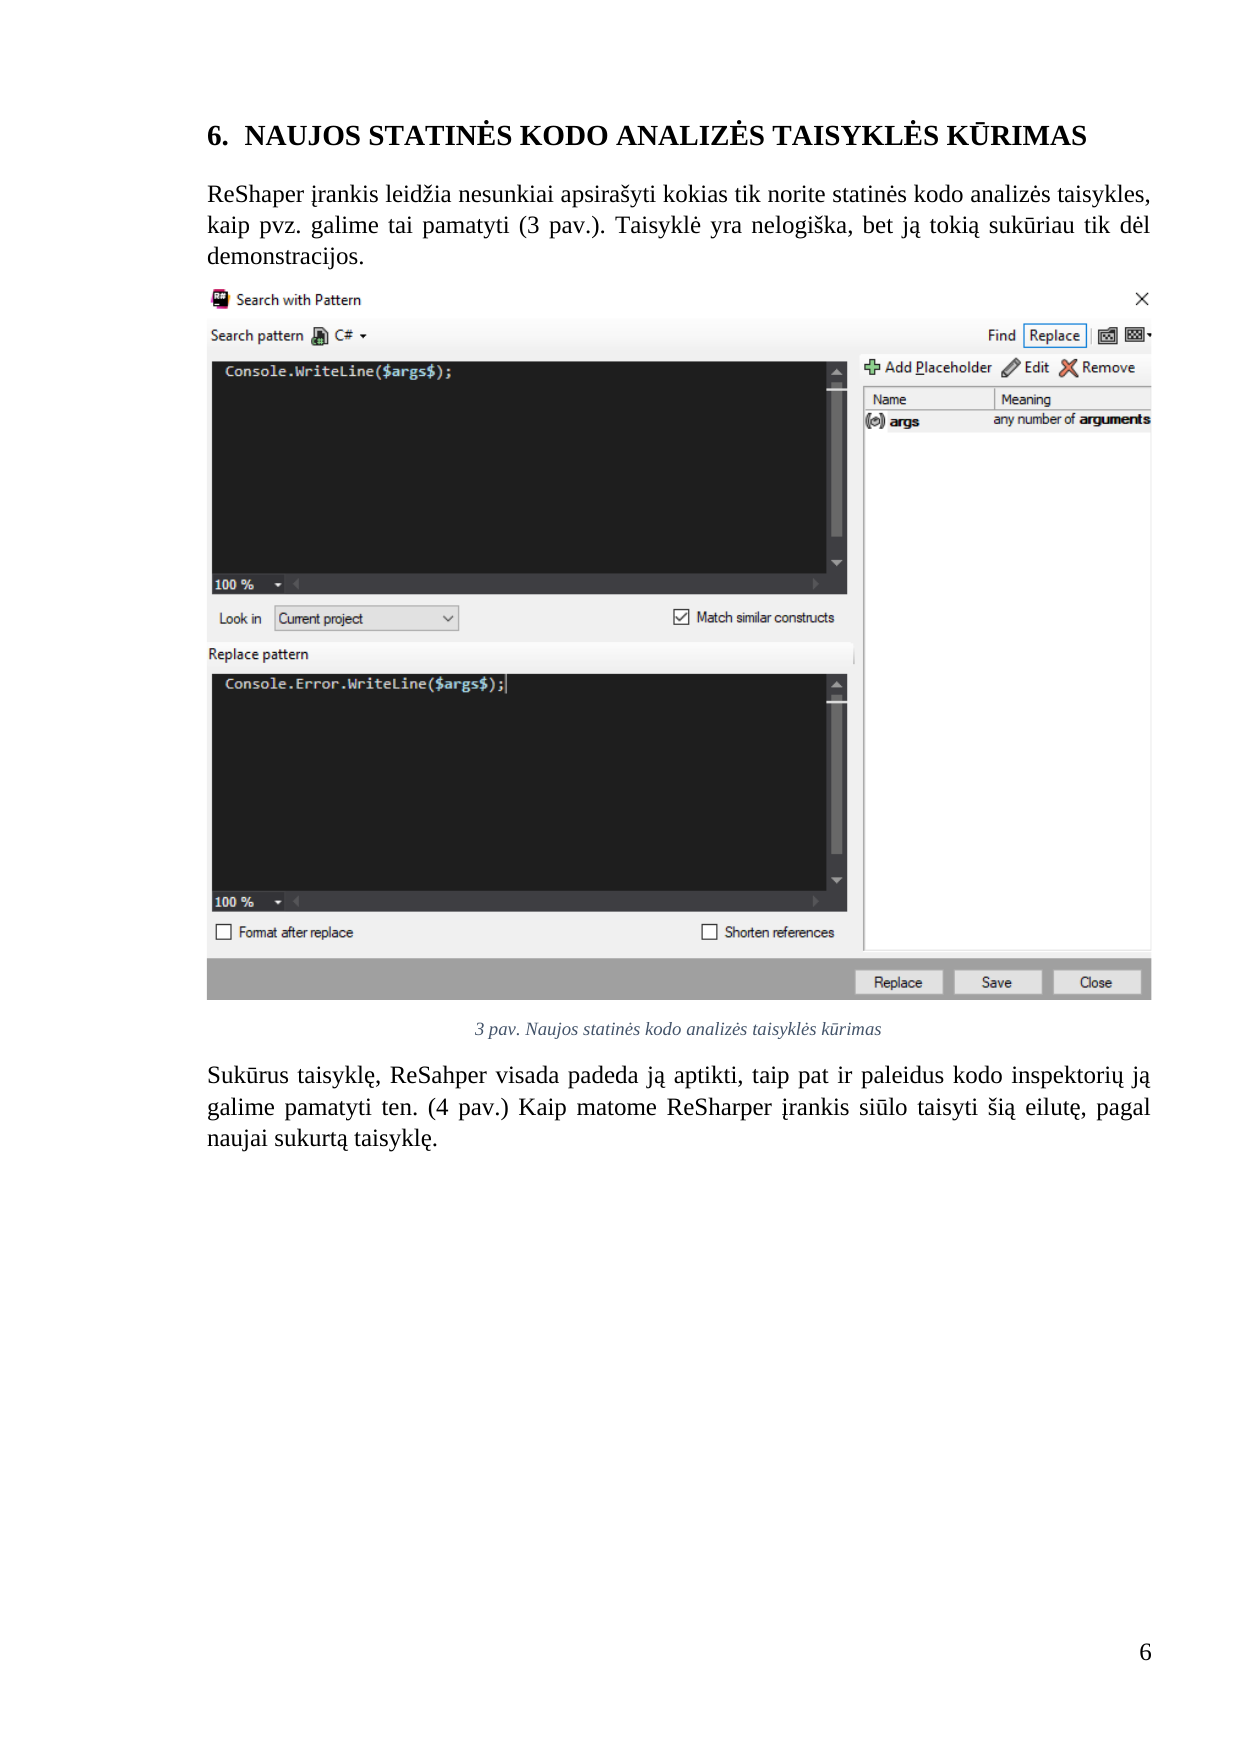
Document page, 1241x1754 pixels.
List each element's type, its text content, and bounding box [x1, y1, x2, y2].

text Sukūrus taisyklę, ReSahper visada padeda ją aptikti, taip pat ir paleidus kodo inspektorių ją galime pamatyti ten. (4 pav.) Kaip matome ReSharper įrankis siūlo taisyti šią eilutę, pagal naujai sukurtą taisyklę. [207, 1061, 1152, 1151]
picture [206, 289, 1152, 1000]
text ReShaper įrankis leidžia nesunkiai apsirašyti kokias tik norite statinės kodo analizės taisykles, kaip pvz. galime tai pamatyti (3 pav.). Taisyklė yra nelogiška, bet ją tokią sukūriau tik dėl demonstracijos. [207, 179, 1152, 270]
text 3 pav. Naujos statinės kodo analizės taisyklės kūrimas [207, 1018, 1152, 1040]
subtitle Naujos statinės kodo analizės taisyklės kūrimas [207, 118, 1152, 152]
